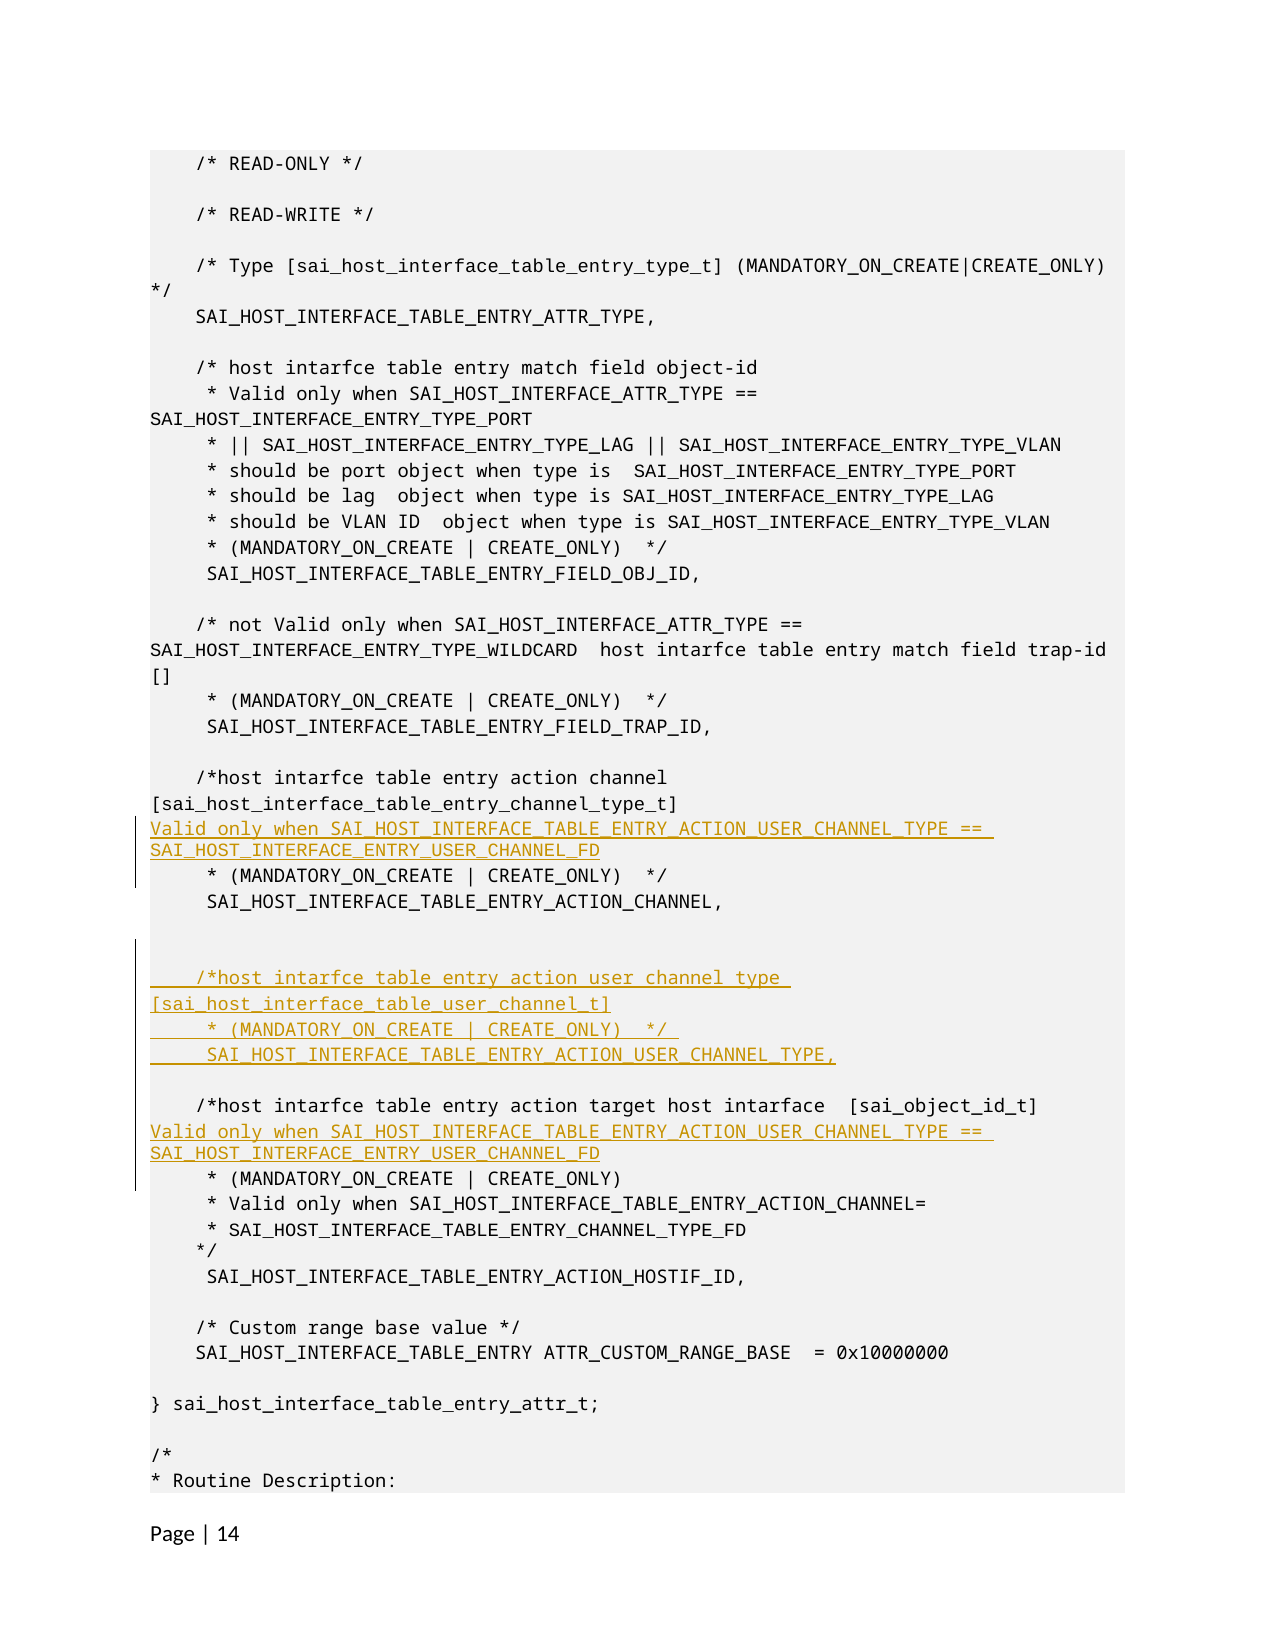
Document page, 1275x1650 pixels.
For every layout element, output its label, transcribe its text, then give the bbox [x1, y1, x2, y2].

text * Valid only when SAI_HOST_INTERFACE_TABLE_ENTRY_ACTION_CHANNEL= [150, 1191, 1125, 1216]
text /*host intarfce table entry action target host intarface [sai_object_id_t] [150, 1093, 1125, 1118]
text SAI_HOST_INTERFACE_TABLE_ENTRY_ATTR_TYPE, [150, 303, 1125, 329]
text * should be lag object when type is SAI_HOST_INTERFACE_ENTRY_TYPE_LAG [150, 483, 1125, 508]
text /* Type [sai_host_interface_table_entry_type_t] (MANDATORY_ON_CREATE|CREATE_ONLY) */ [150, 252, 1125, 303]
text /* [150, 1442, 1125, 1467]
text SAI_HOST_INTERFACE_TABLE_ENTRY_FIELD_TRAP_ID, [150, 713, 1125, 739]
text SAI_HOST_INTERFACE_TABLE_ENTRY_ACTION_CHANNEL, [150, 888, 1125, 914]
text * (MANDATORY_ON_CREATE | CREATE_ONLY) [150, 1165, 1125, 1191]
text * SAI_HOST_INTERFACE_TABLE_ENTRY_CHANNEL_TYPE_FD [150, 1216, 1125, 1242]
text /* READ-ONLY */ [150, 150, 1125, 176]
text * (MANDATORY_ON_CREATE | CREATE_ONLY) */ [150, 534, 1125, 560]
text * Routine Description: [150, 1467, 1125, 1493]
text */ [150, 1242, 1125, 1263]
text /* Custom range base value */ [150, 1314, 1125, 1339]
text * (MANDATORY_ON_CREATE | CREATE_ONLY) */ [150, 862, 1125, 888]
text * (MANDATORY_ON_CREATE | CREATE_ONLY) */ [150, 688, 1125, 713]
text /* host intarfce table entry match field object-id [150, 354, 1125, 380]
text * Valid only when SAI_HOST_INTERFACE_ATTR_TYPE == SAI_HOST_INTERFACE_ENTRY_TYPE_PORT [150, 380, 1125, 431]
text SAI_HOST_INTERFACE_TABLE_ENTRY ATTR_CUSTOM_RANGE_BASE = 0x10000000 [150, 1339, 1125, 1365]
text SAI_HOST_INTERFACE_TABLE_ENTRY_ACTION_HOSTIF_ID, [150, 1263, 1125, 1288]
text SAI_HOST_INTERFACE_TABLE_ENTRY_FIELD_OBJ_ID, [150, 560, 1125, 585]
text * should be port object when type is SAI_HOST_INTERFACE_ENTRY_TYPE_PORT [150, 457, 1125, 483]
text /* not Valid only when SAI_HOST_INTERFACE_ATTR_TYPE == SAI_HOST_INTERFACE_ENTRY_TYPE_WILDCARD host intarfce table entry match field trap-id [] [150, 611, 1125, 688]
text * || SAI_HOST_INTERFACE_ENTRY_TYPE_LAG || SAI_HOST_INTERFACE_ENTRY_TYPE_VLAN [150, 431, 1125, 457]
text /*host intarfce table entry action channel [sai_host_interface_table_entry_channel_type_t] [150, 764, 1125, 816]
text * should be VLAN ID object when type is SAI_HOST_INTERFACE_ENTRY_TYPE_VLAN [150, 508, 1125, 534]
text /* READ-WRITE */ [150, 201, 1125, 227]
text } sai_host_interface_table_entry_attr_t; [150, 1391, 1125, 1416]
